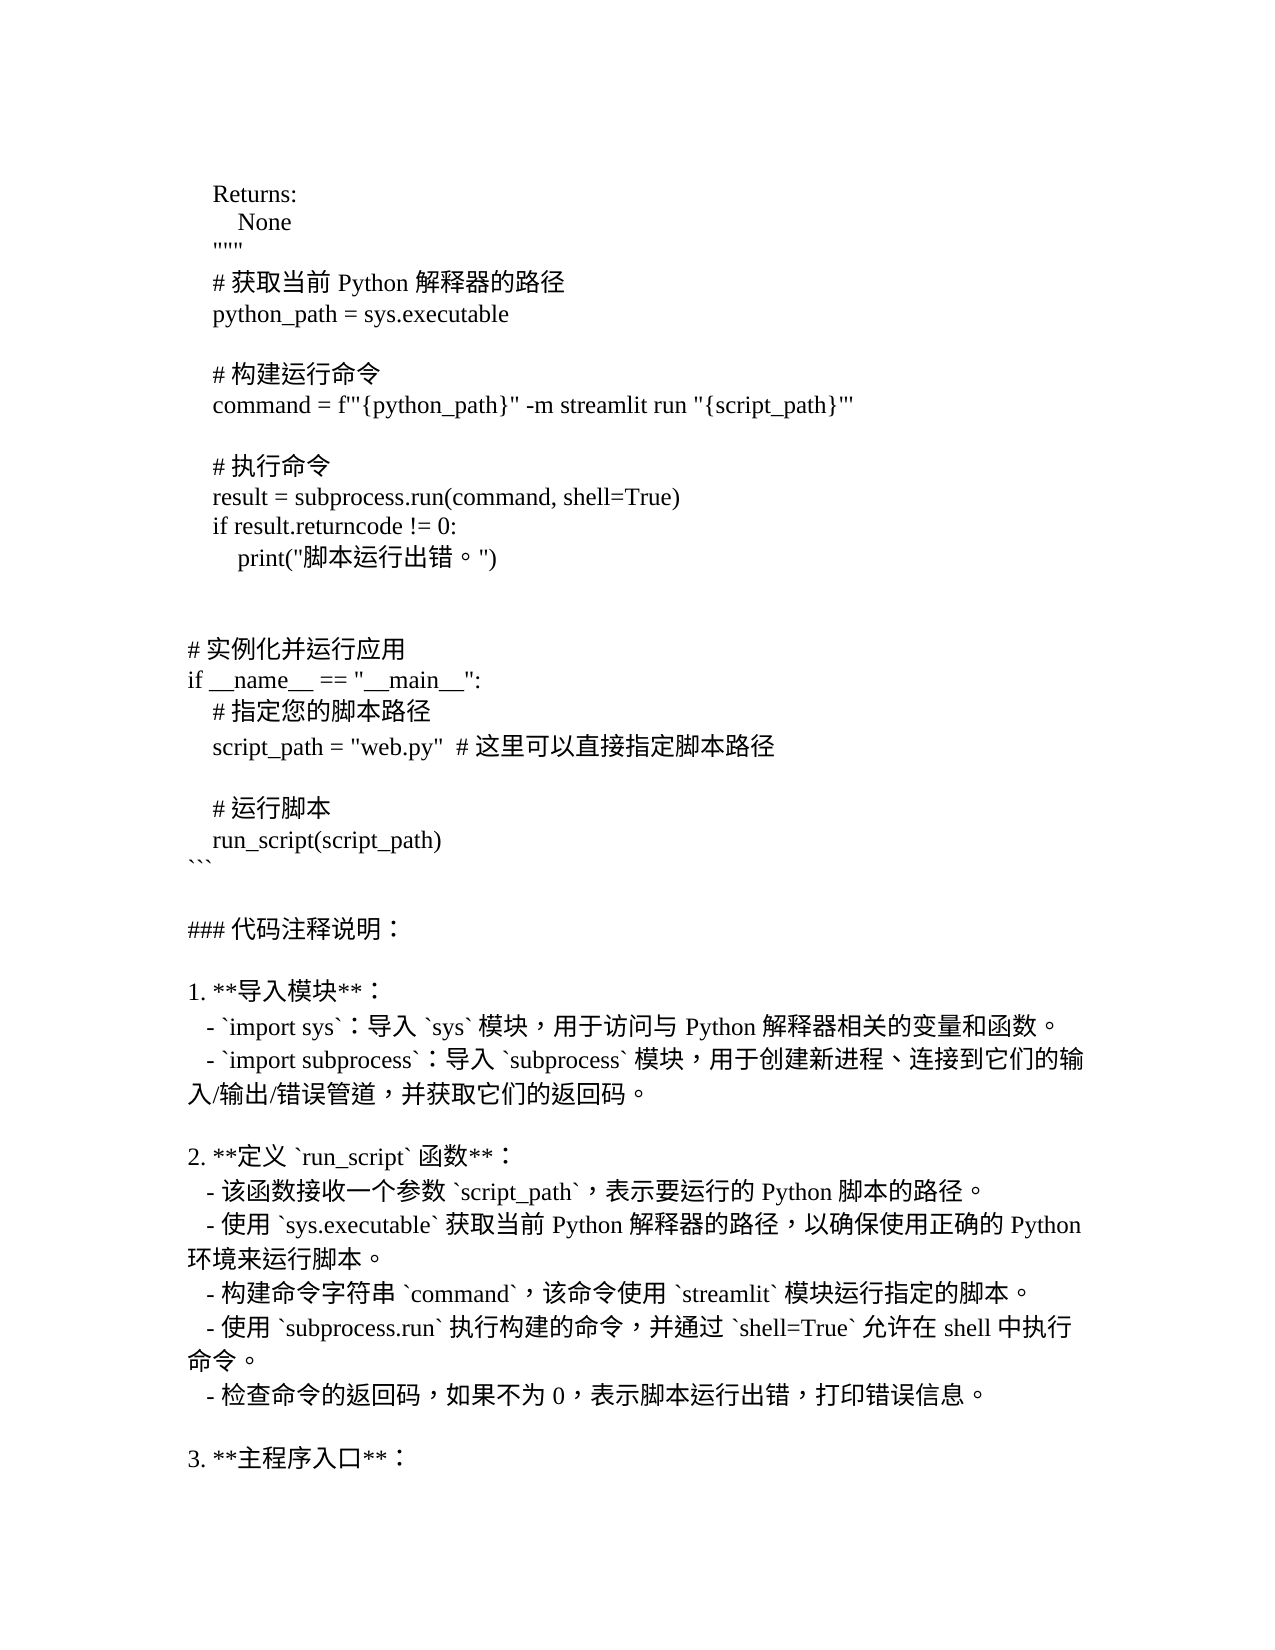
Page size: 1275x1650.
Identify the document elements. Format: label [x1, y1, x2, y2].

text [187, 150, 1087, 1474]
